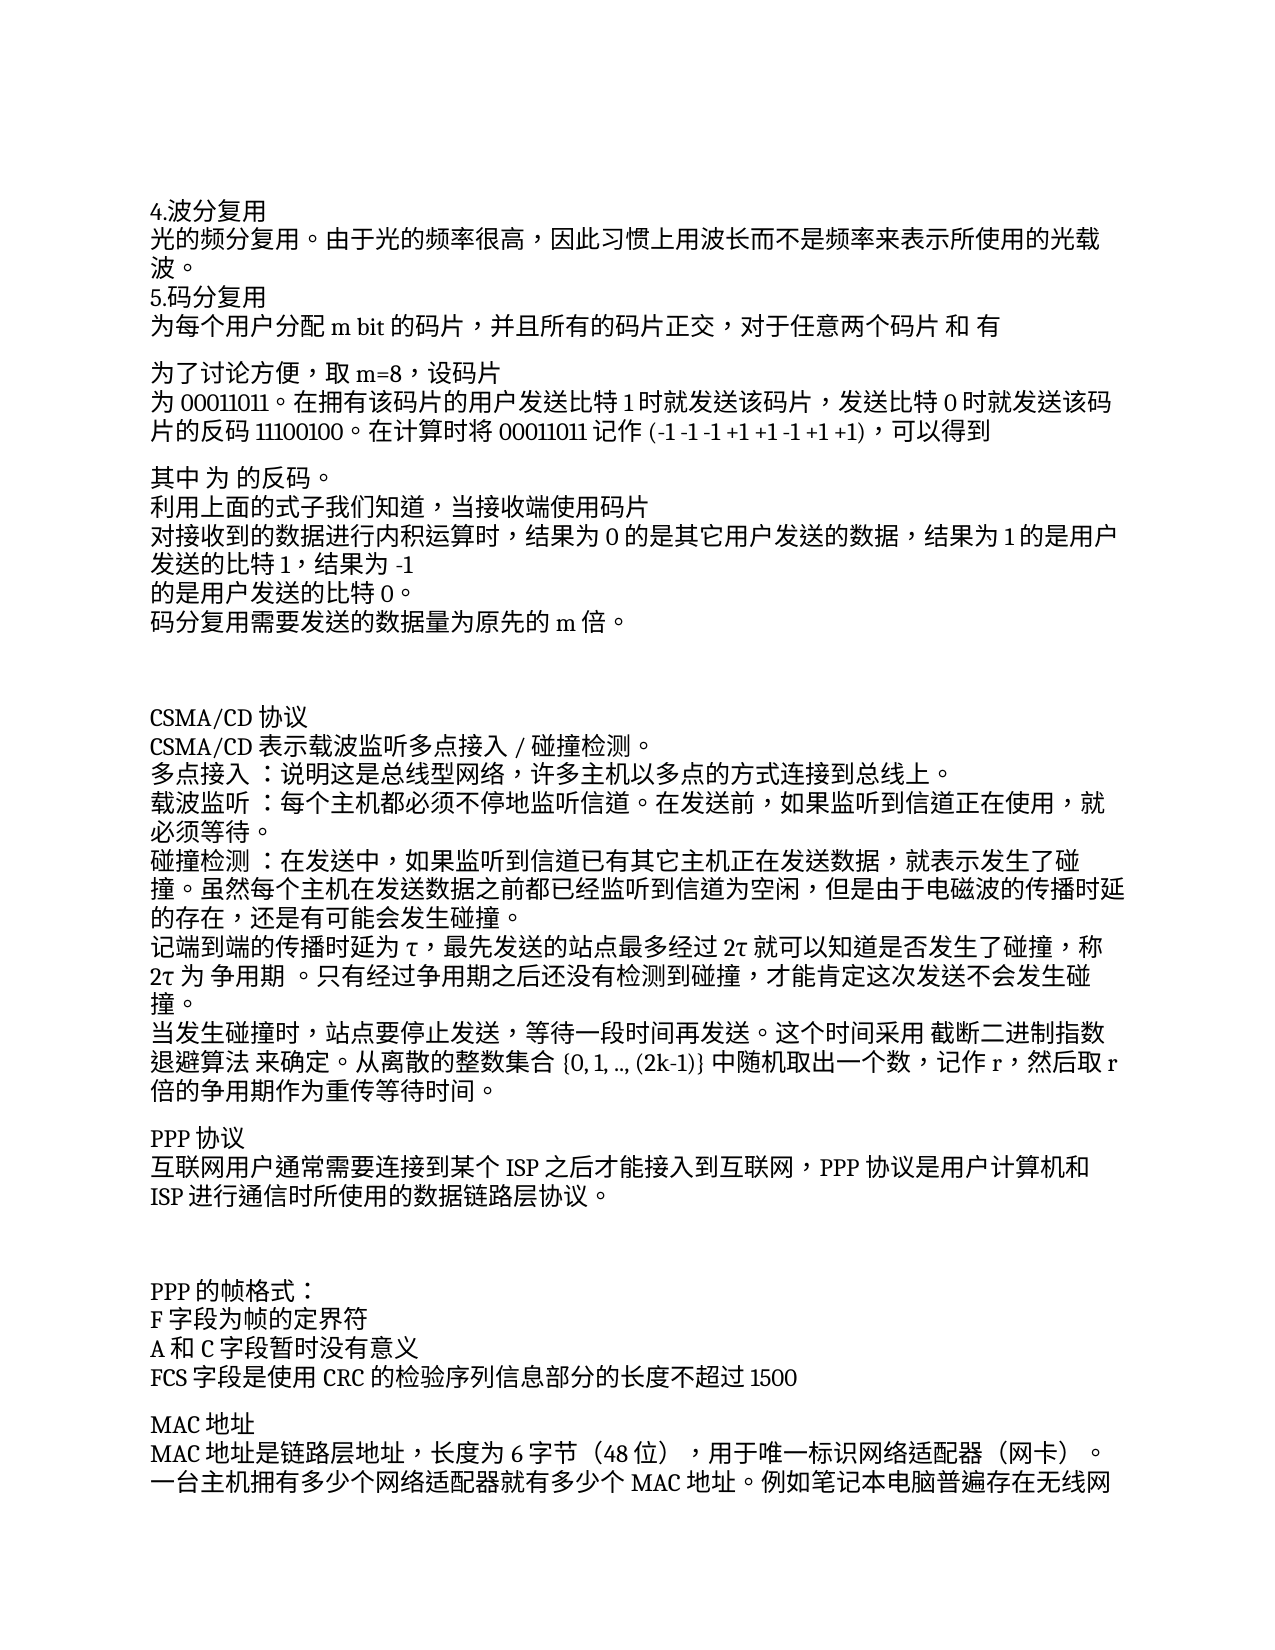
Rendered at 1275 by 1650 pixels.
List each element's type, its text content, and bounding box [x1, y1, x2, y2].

text CSMA/CD 协议 CSMA/CD 表示载波监听多点接入 / 碰撞检测。 多点接入 ：说明这是总线型网络，许多主机以多点的方式连接到总线上。 载波监听 ：每个主机都必须不停地监听信道。在发送前，如果监听到信道正在使用，就必须等待。 碰撞检测 ：在发送中，如果监听到信道已有其它主机正在发送数据，就表示发生了碰撞。虽然每个主机在发送数据之前都已经监听到信道为空闲，但是由于电磁波的传播时延的存在，还是有可能会发生碰撞。 记端到端的传播时延为 τ，最先发送的站点最多经过 2τ 就可以知道是否发生了碰撞，称 2τ 为 争用期 。只有经过争用期之后还没有检测到碰撞，才能肯定这次发送不会发生碰撞。 当发生碰撞时，站点要停止发送，等待一段时间再发送。这个时间采用 截断二进制指数退避算法 来确定。从离散的整数集合 {0, 1, .., (2k-1)} 中随机取出一个数，记作 r，然后取 r 倍的争用期作为重传等待时间。 [150, 704, 1125, 1106]
text 为了讨论方便，取 m=8，设码片 为 00011011。在拥有该码片的用户发送比特 1 时就发送该码片，发送比特 0 时就发送该码片的反码 11100100。在计算时将 00011011 记作 (-1 -1 -1 +1 +1 -1 +1 +1)，可以得到 [150, 360, 1125, 446]
text PPP 协议 互联网用户通常需要连接到某个 ISP 之后才能接入到互联网，PPP 协议是用户计算机和 ISP 进行通信时所使用的数据链路层协议。 [150, 1125, 1125, 1211]
text 其中 为 的反码。 利用上面的式子我们知道，当接收端使用码片 对接收到的数据进行内积运算时，结果为 0 的是其它用户发送的数据，结果为 1 的是用户发送的比特 1，结果为 -1 的是用户发送的比特 0。 码分复用需要发送的数据量为原先的 m 倍。 [150, 465, 1125, 637]
text PPP 的帧格式： F 字段为帧的定界符 A 和 C 字段暂时没有意义 FCS 字段是使用 CRC 的检验序列信息部分的长度不超过 1500 [150, 1277, 1125, 1392]
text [150, 1411, 1125, 1497]
text 4.波分复用 光的频分复用。由于光的频率很高，因此习惯上用波长而不是频率来表示所使用的光载波。 5.码分复用 为每个用户分配 m bit 的码片，并且所有的码片正交，对于任意两个码片 和 有 [150, 197, 1125, 341]
